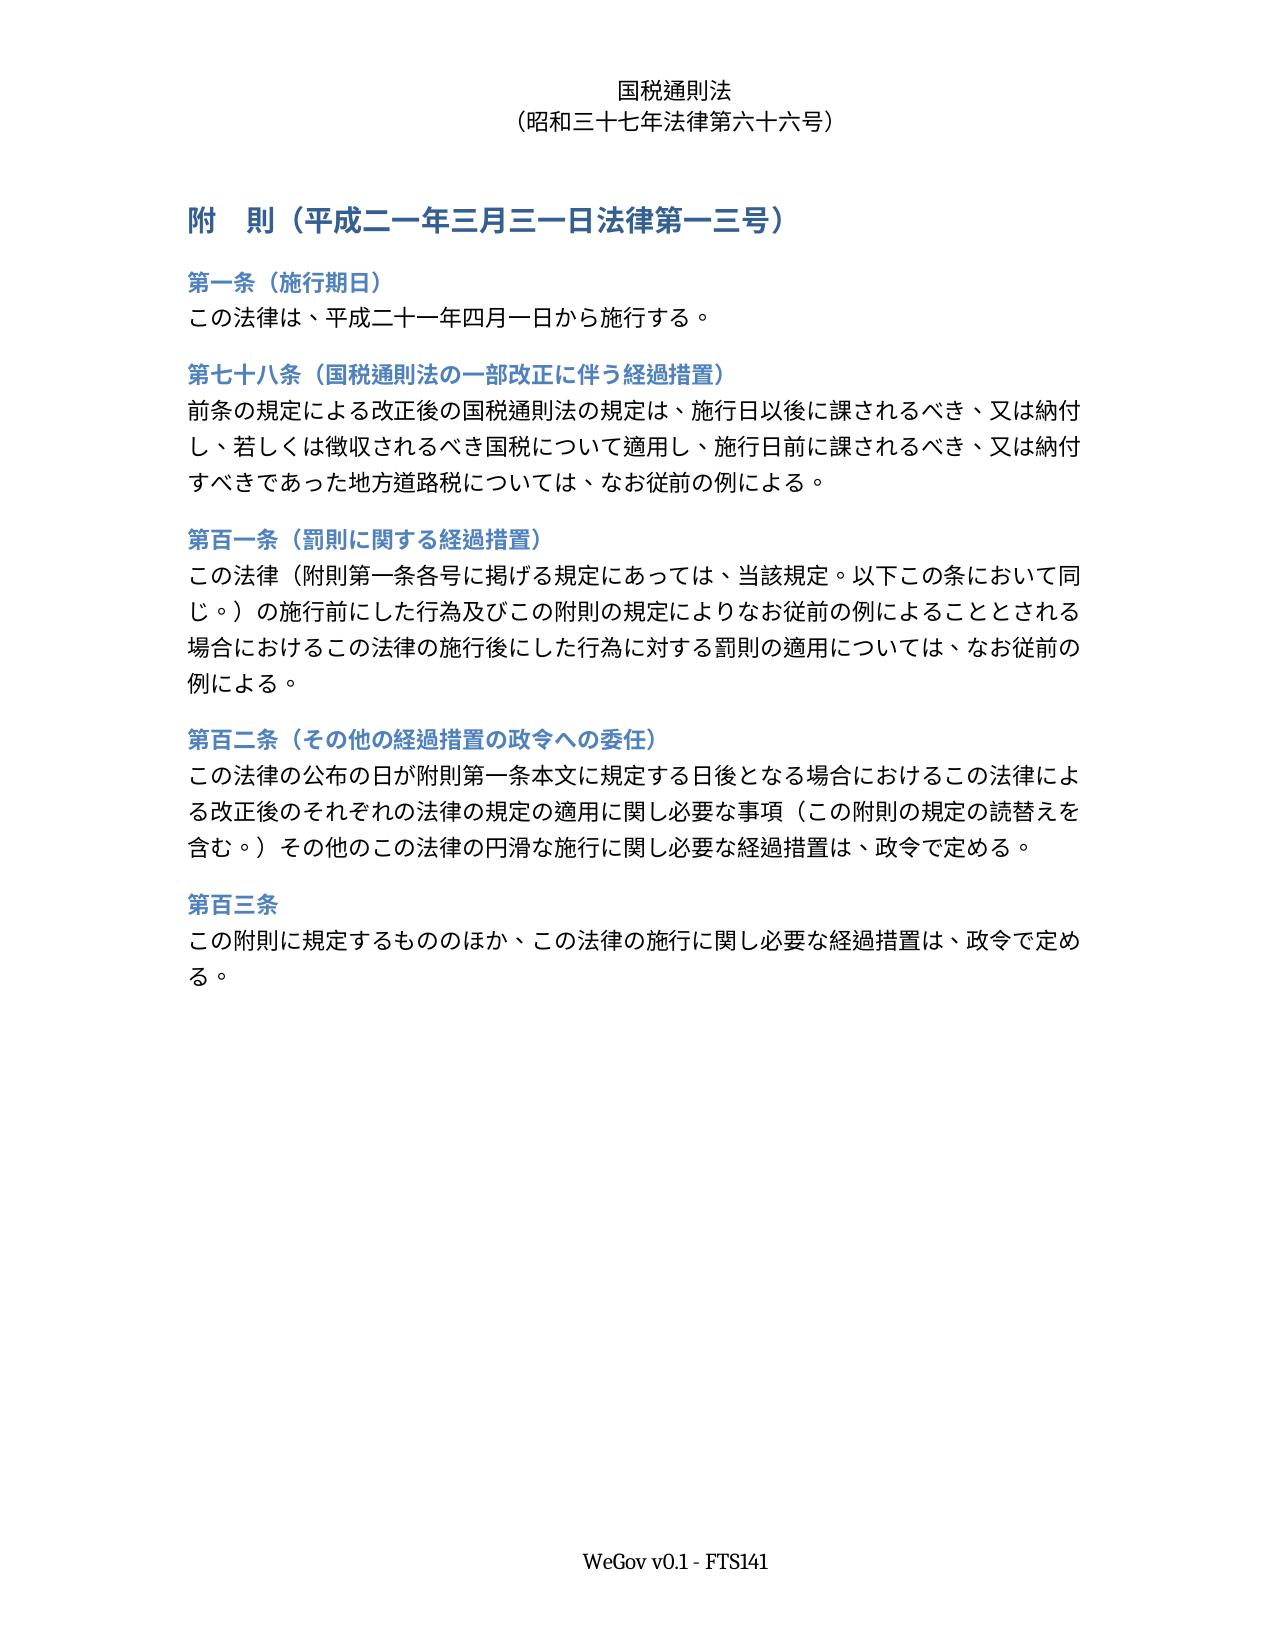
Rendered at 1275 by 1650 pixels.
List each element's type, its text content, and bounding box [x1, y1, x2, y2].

subtitle 第百一条（罰則に関する経過措置） [187, 524, 1087, 555]
subtitle 第百三条 [187, 889, 1087, 920]
text この法律の公布の日が附則第一条本文に規定する日後となる場合におけるこの法律による改正後のそれぞれの法律の規定の適用に関し必要な事項（この附則の規定の読替えを含む。）その他のこの法律の円滑な施行に関し必要な経過措置は、政令で定める。 [187, 760, 1087, 863]
text この法律（附則第一条各号に掲げる規定にあっては、当該規定。以下この条において同じ。）の施行前にした行為及びこの附則の規定によりなお従前の例によることとされる場合におけるこの法律の施行後にした行為に対する罰則の適用については、なお従前の例による。 [187, 560, 1087, 699]
text この法律は、平成二十一年四月一日から施行する。 [187, 302, 1087, 334]
subtitle 第百二条（その他の経過措置の政令への委任） [187, 724, 1087, 756]
text この附則に規定するもののほか、この法律の施行に関し必要な経過措置は、政令で定める。 [187, 925, 1087, 992]
subtitle 第七十八条（国税通則法の一部改正に伴う経過措置） [187, 359, 1087, 390]
subtitle 附 則（平成二一年三月三一日法律第一三号） [187, 200, 1087, 240]
subtitle 第一条（施行期日） [187, 266, 1087, 298]
text 前条の規定による改正後の国税通則法の規定は、施行日以後に課されるべき、又は納付し、若しくは徴収されるべき国税について適用し、施行日前に課されるべき、又は納付すべきであった地方道路税については、なお従前の例による。 [187, 395, 1087, 498]
